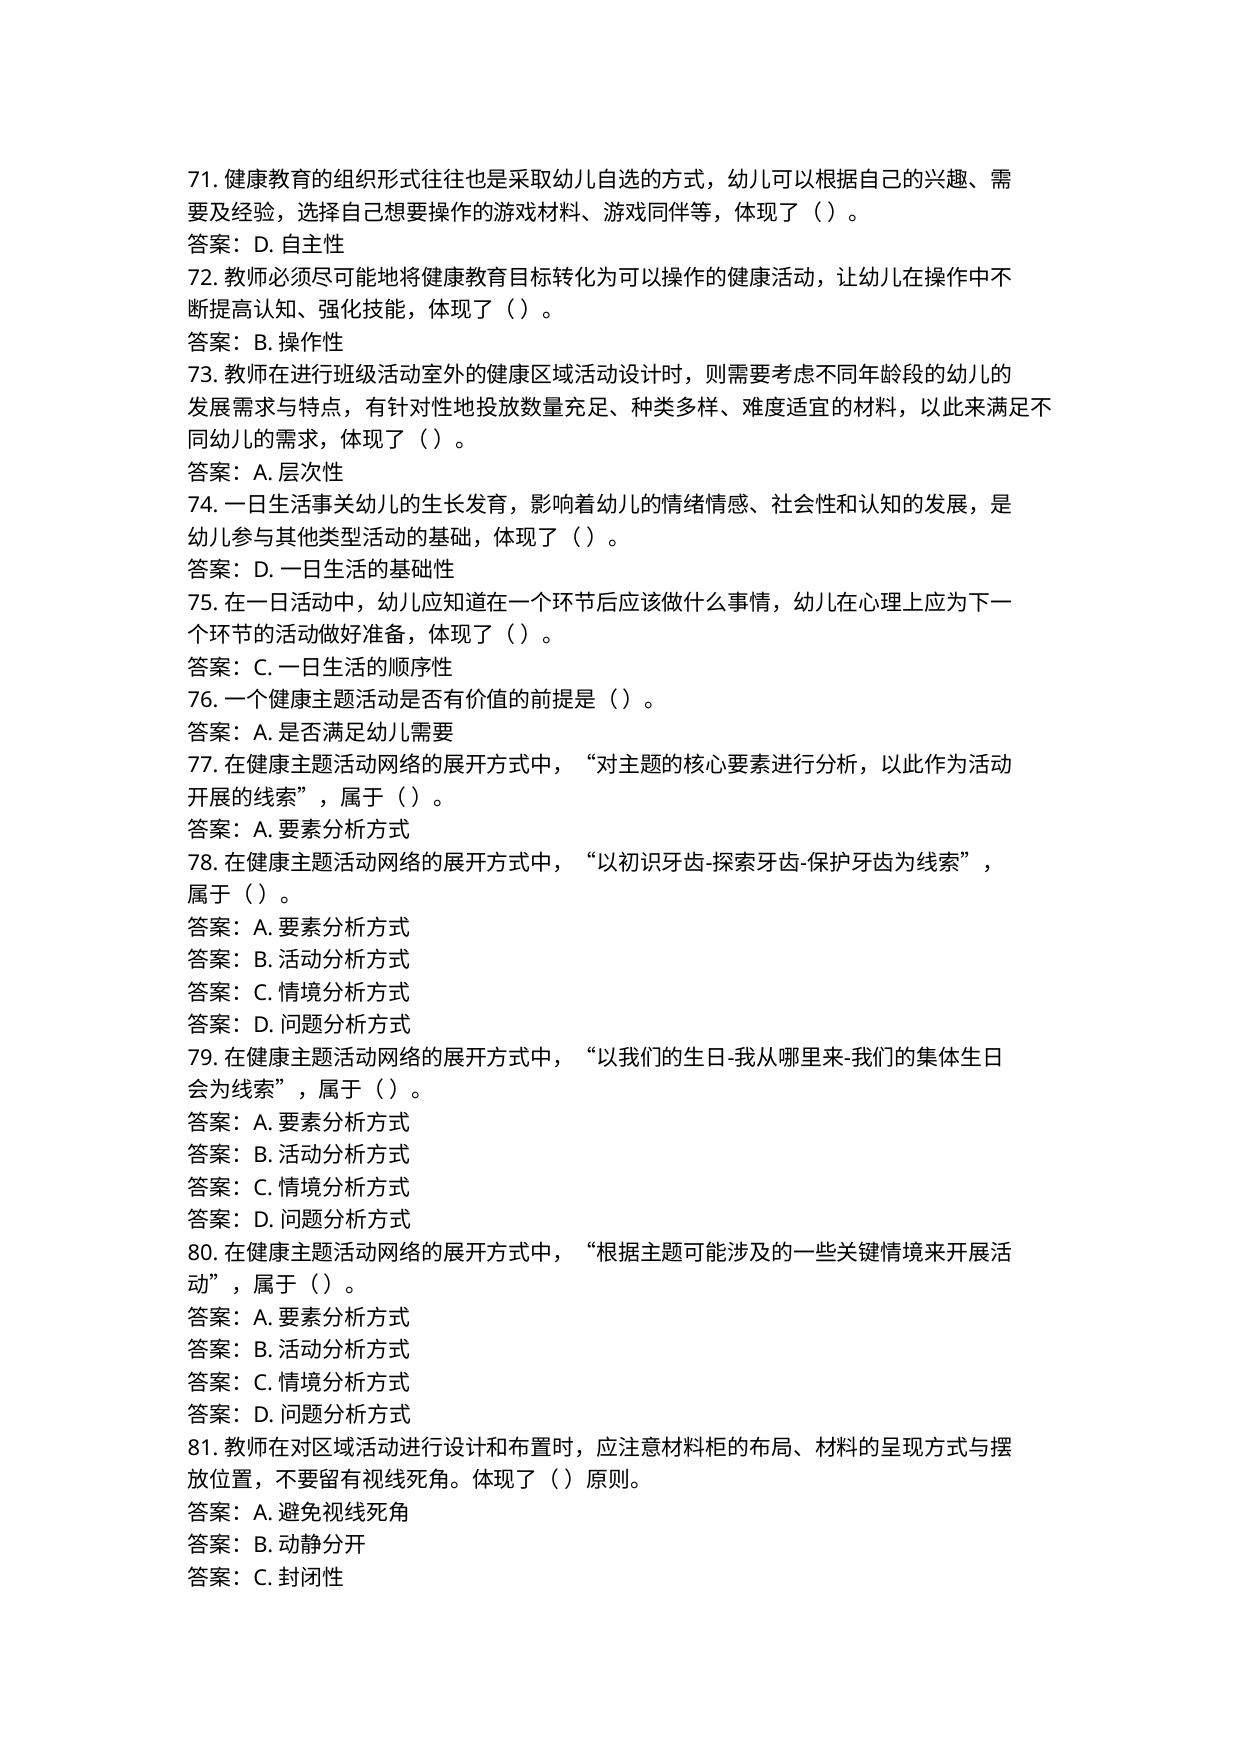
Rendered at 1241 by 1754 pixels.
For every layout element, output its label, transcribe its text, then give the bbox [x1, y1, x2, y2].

text 答案：C. 情境分析方式 [187, 1364, 1053, 1397]
text 答案：A. 是否满足幼儿需要 [187, 714, 1053, 747]
text 答案：A. 要素分析方式 [187, 1299, 1053, 1332]
text 71. 健康教育的组织形式往往也是采取幼儿自选的方式，幼儿可以根据自己的兴趣、需 [187, 162, 1053, 194]
text 73. 教师在进行班级活动室外的健康区域活动设计时，则需要考虑不同年龄段的幼儿的 [187, 357, 1053, 389]
text 答案：D. 一日生活的基础性 [187, 552, 1053, 584]
text 属于（ ）。 [187, 877, 1053, 909]
text 81. 教师在对区域活动进行设计和布置时，应注意材料柜的布局、材料的呈现方式与摆 [187, 1429, 1053, 1462]
text 开展的线索”，属于（ ）。 [187, 779, 1053, 812]
text 放位置，不要留有视线死角。体现了（ ）原则。 [187, 1462, 1053, 1494]
text 答案：A. 层次性 [187, 454, 1053, 487]
text 72. 教师必须尽可能地将健康教育目标转化为可以操作的健康活动，让幼儿在操作中不 [187, 259, 1053, 292]
text 答案：A. 避免视线死角 [187, 1494, 1053, 1527]
text 答案：C. 封闭性 [187, 1559, 1053, 1592]
text 答案：A. 要素分析方式 [187, 1104, 1053, 1137]
text 幼儿参与其他类型活动的基础，体现了（ ）。 [187, 519, 1053, 552]
text 答案：B. 操作性 [187, 324, 1053, 357]
text 答案：A. 要素分析方式 [187, 812, 1053, 844]
text 80. 在健康主题活动网络的展开方式中，“根据主题可能涉及的一些关键情境来开展活 [187, 1234, 1053, 1267]
text 答案：B. 活动分析方式 [187, 942, 1053, 974]
text 答案：D. 问题分析方式 [187, 1202, 1053, 1234]
text 断提高认知、强化技能，体现了（ ）。 [187, 292, 1053, 324]
text 个环节的活动做好准备，体现了（ ）。 [187, 617, 1053, 649]
text 75. 在一日活动中，幼儿应知道在一个环节后应该做什么事情，幼儿在心理上应为下一 [187, 584, 1053, 617]
text 78. 在健康主题活动网络的展开方式中，“以初识牙齿-探索牙齿-保护牙齿为线索”， [187, 844, 1053, 877]
text 动”，属于（ ）。 [187, 1267, 1053, 1299]
text 答案：D. 自主性 [187, 227, 1053, 259]
text 答案：D. 问题分析方式 [187, 1397, 1053, 1429]
text 76. 一个健康主题活动是否有价值的前提是（ ）。 [187, 682, 1053, 714]
text 会为线索”，属于（ ）。 [187, 1072, 1053, 1104]
text 74. 一日生活事关幼儿的生长发育，影响着幼儿的情绪情感、社会性和认知的发展，是 [187, 487, 1053, 519]
text 79. 在健康主题活动网络的展开方式中，“以我们的生日-我从哪里来-我们的集体生日 [187, 1039, 1053, 1072]
text 发展需求与特点，有针对性地投放数量充足、种类多样、难度适宜的材料，以此来满足不同幼儿的需求，体现了（ ）。 [187, 389, 1053, 454]
text 答案：B. 动静分开 [187, 1527, 1053, 1559]
text 答案：B. 活动分析方式 [187, 1137, 1053, 1169]
text 要及经验，选择自己想要操作的游戏材料、游戏同伴等，体现了（ ）。 [187, 194, 1053, 227]
text 答案：B. 活动分析方式 [187, 1332, 1053, 1364]
text 答案：C. 情境分析方式 [187, 1169, 1053, 1202]
text 77. 在健康主题活动网络的展开方式中，“对主题的核心要素进行分析，以此作为活动 [187, 747, 1053, 779]
text 答案：C. 一日生活的顺序性 [187, 649, 1053, 682]
text 答案：A. 要素分析方式 [187, 909, 1053, 942]
text 答案：C. 情境分析方式 [187, 974, 1053, 1007]
text 答案：D. 问题分析方式 [187, 1007, 1053, 1039]
